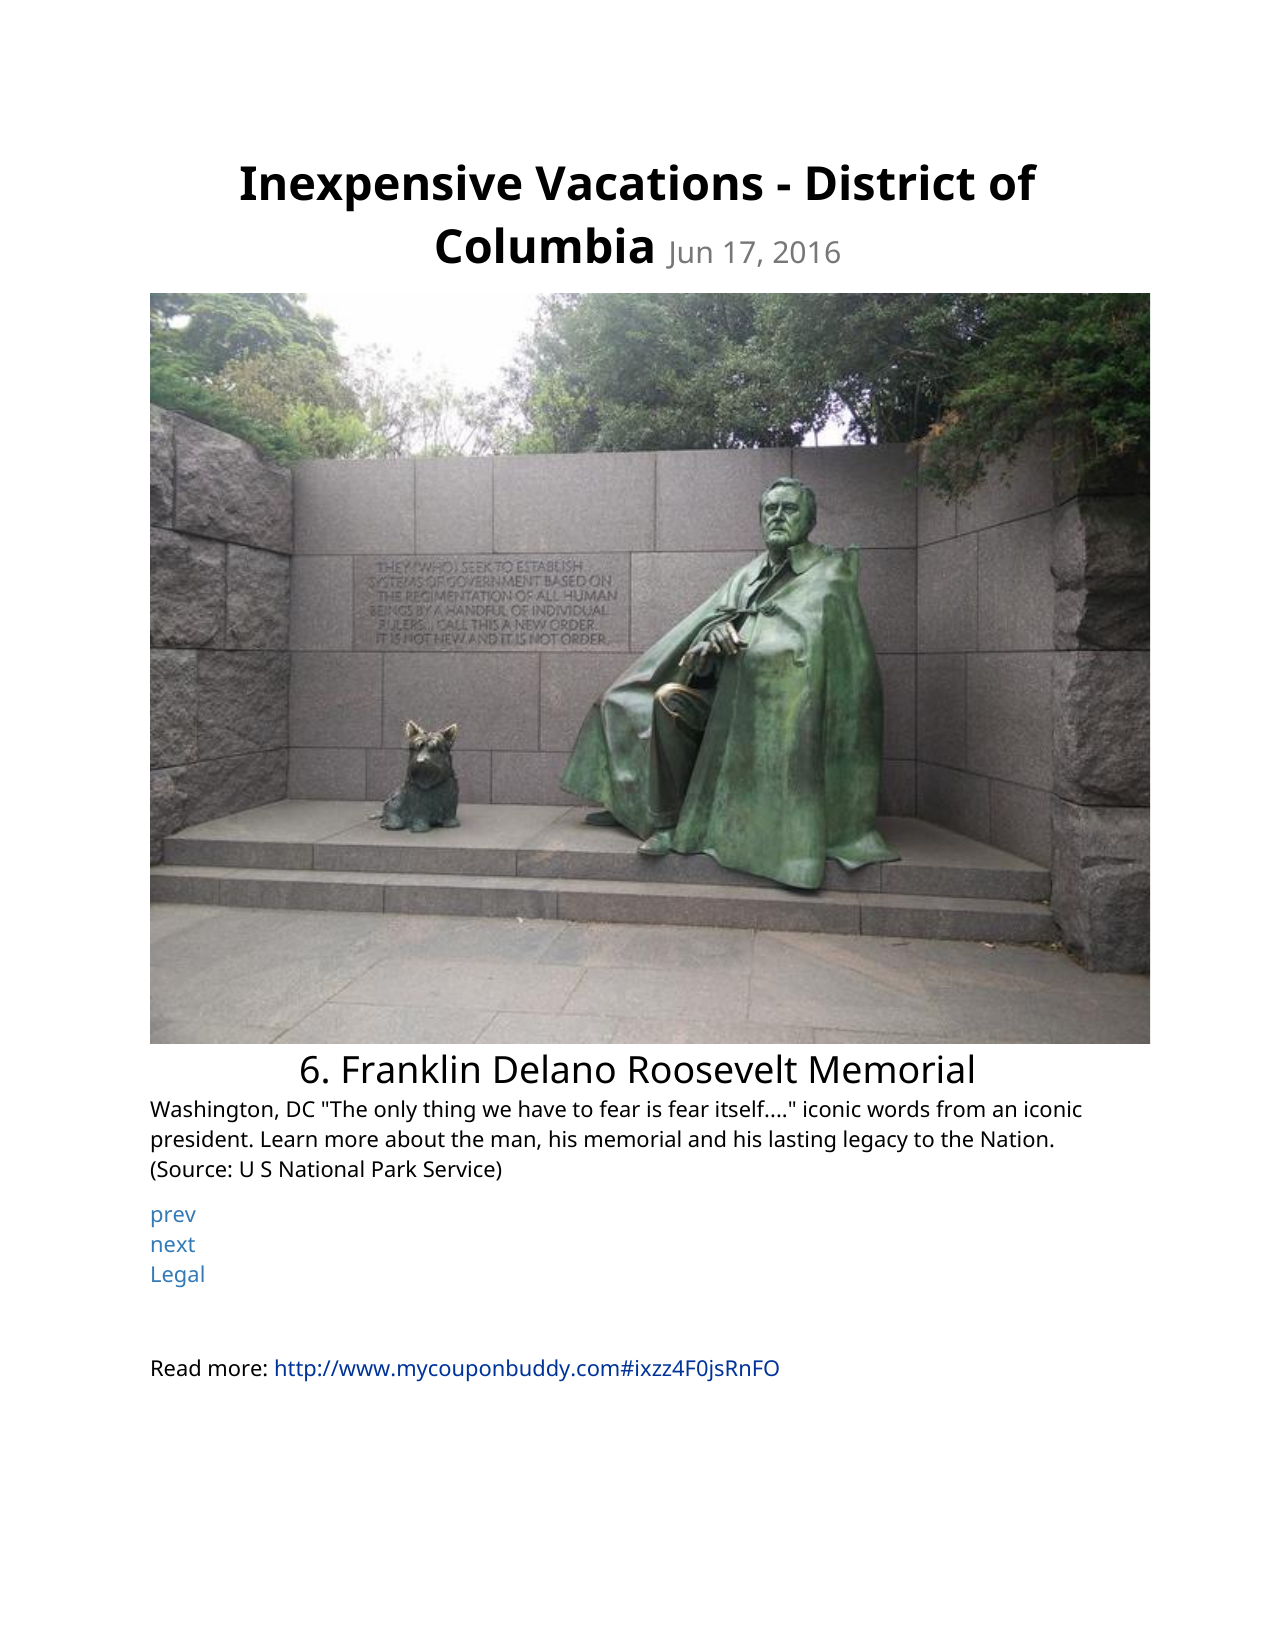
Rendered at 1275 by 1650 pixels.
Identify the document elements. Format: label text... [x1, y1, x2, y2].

text Inexpensive Vacations - District of Columbia Jun 17, 2016 [150, 150, 1125, 278]
text prev [150, 1199, 1125, 1229]
text 6. Franklin Delano Roosevelt Memorial [150, 1044, 1125, 1094]
picture [150, 293, 1150, 1044]
text Read more: http://www.mycouponbuddy.com#ixzz4F0jsRnFO [150, 1289, 1125, 1383]
text Legal [150, 1259, 1125, 1289]
text next [150, 1229, 1125, 1259]
text Washington, DC "The only thing we have to fear is fear itself...." iconic words from an iconic president. Learn more about the man, his memorial and his lasting legacy to the Nation. (Source: U S National Park Service) [150, 1094, 1125, 1184]
